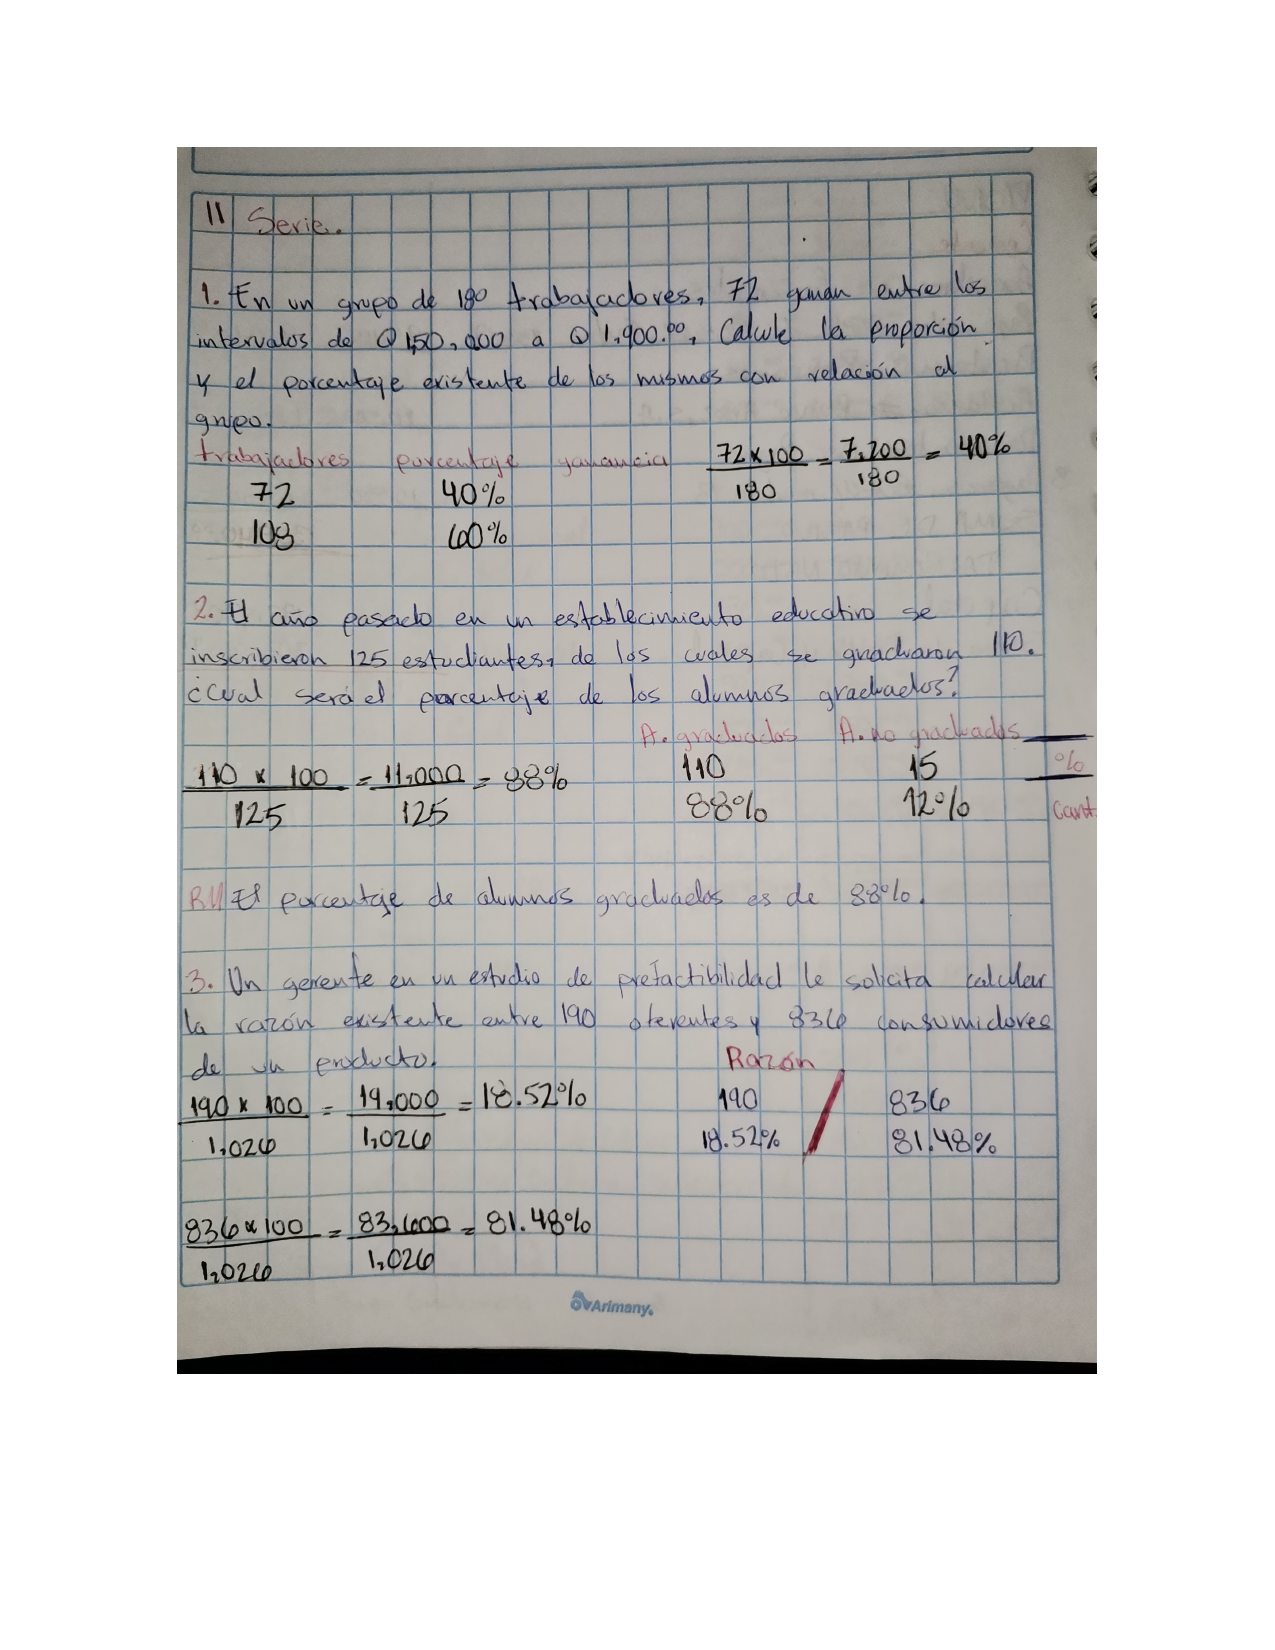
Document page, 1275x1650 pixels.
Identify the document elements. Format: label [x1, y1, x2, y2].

picture [177, 147, 1097, 1374]
